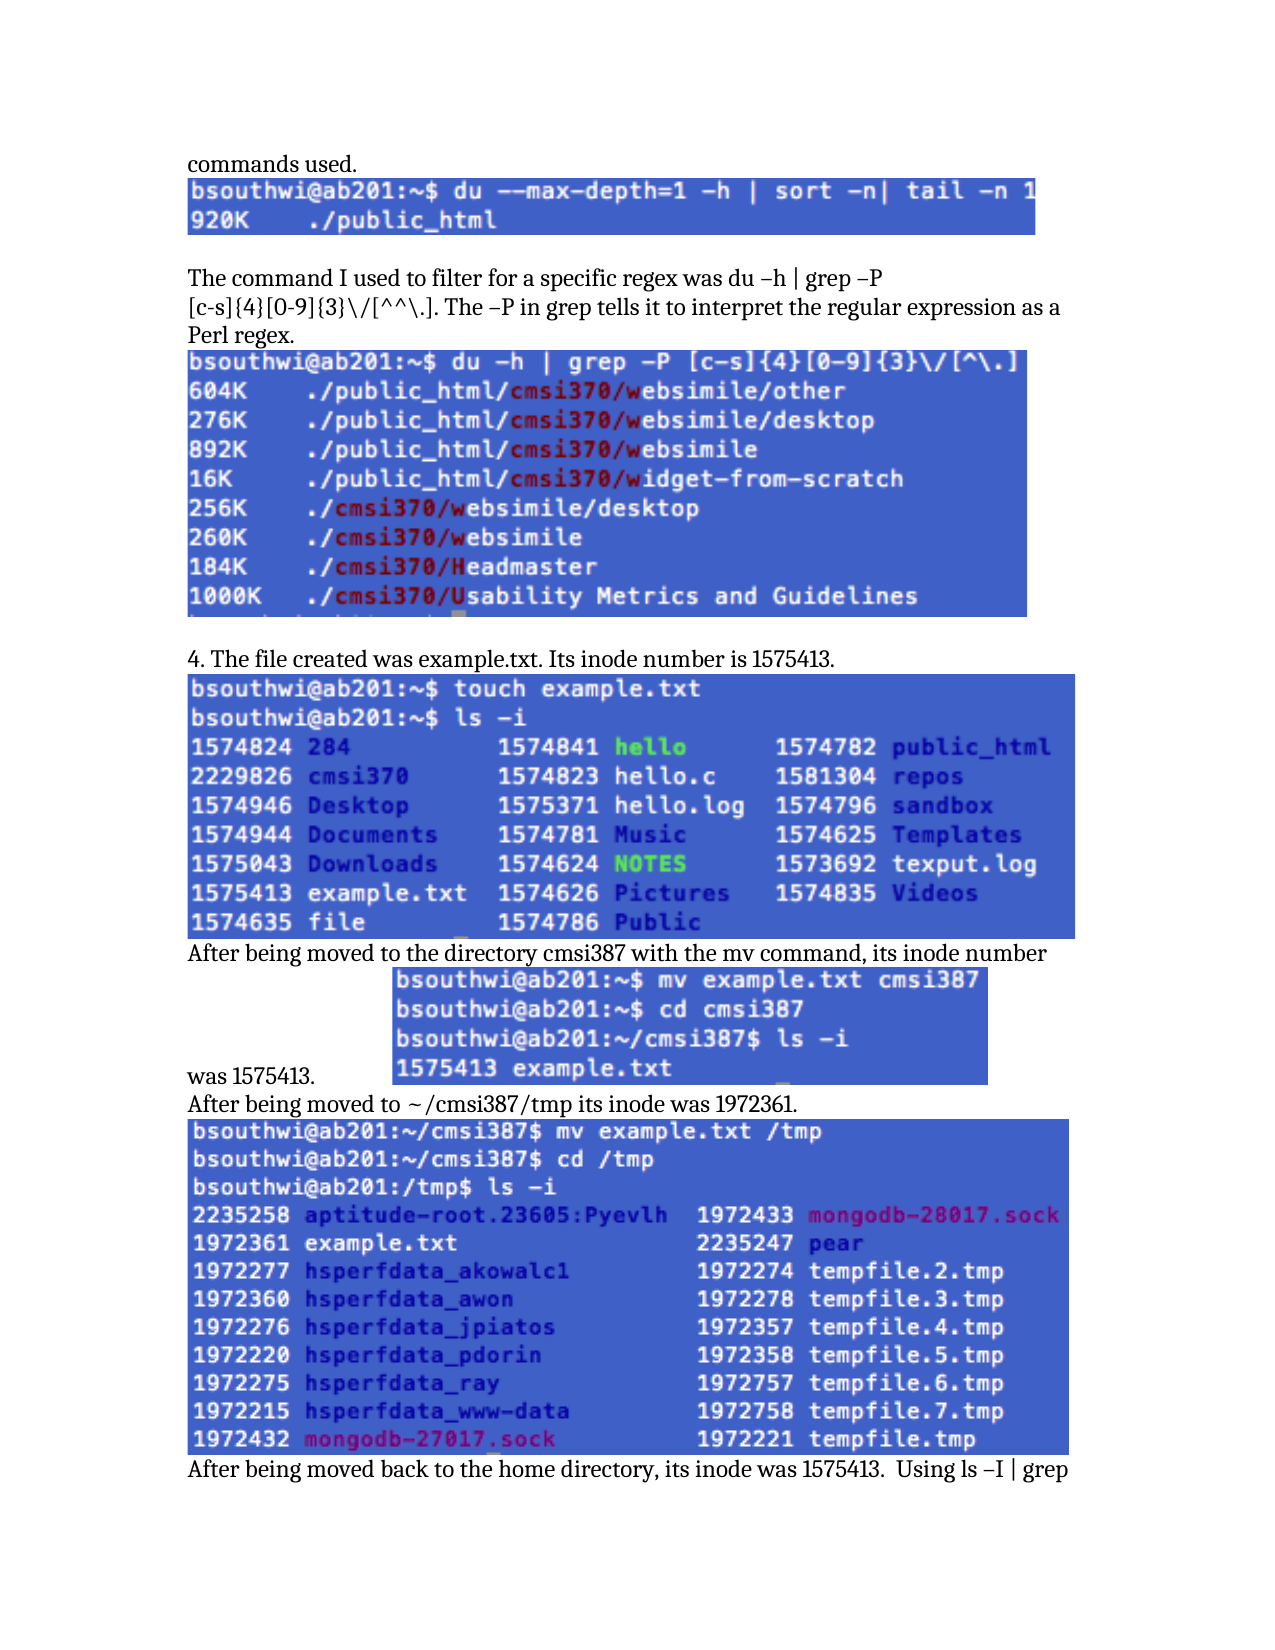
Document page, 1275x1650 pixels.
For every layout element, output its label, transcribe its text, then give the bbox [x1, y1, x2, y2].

picture [392, 967, 988, 1085]
picture [187, 350, 1028, 617]
picture [187, 674, 1075, 939]
picture [187, 1119, 1069, 1455]
picture [187, 178, 1036, 235]
